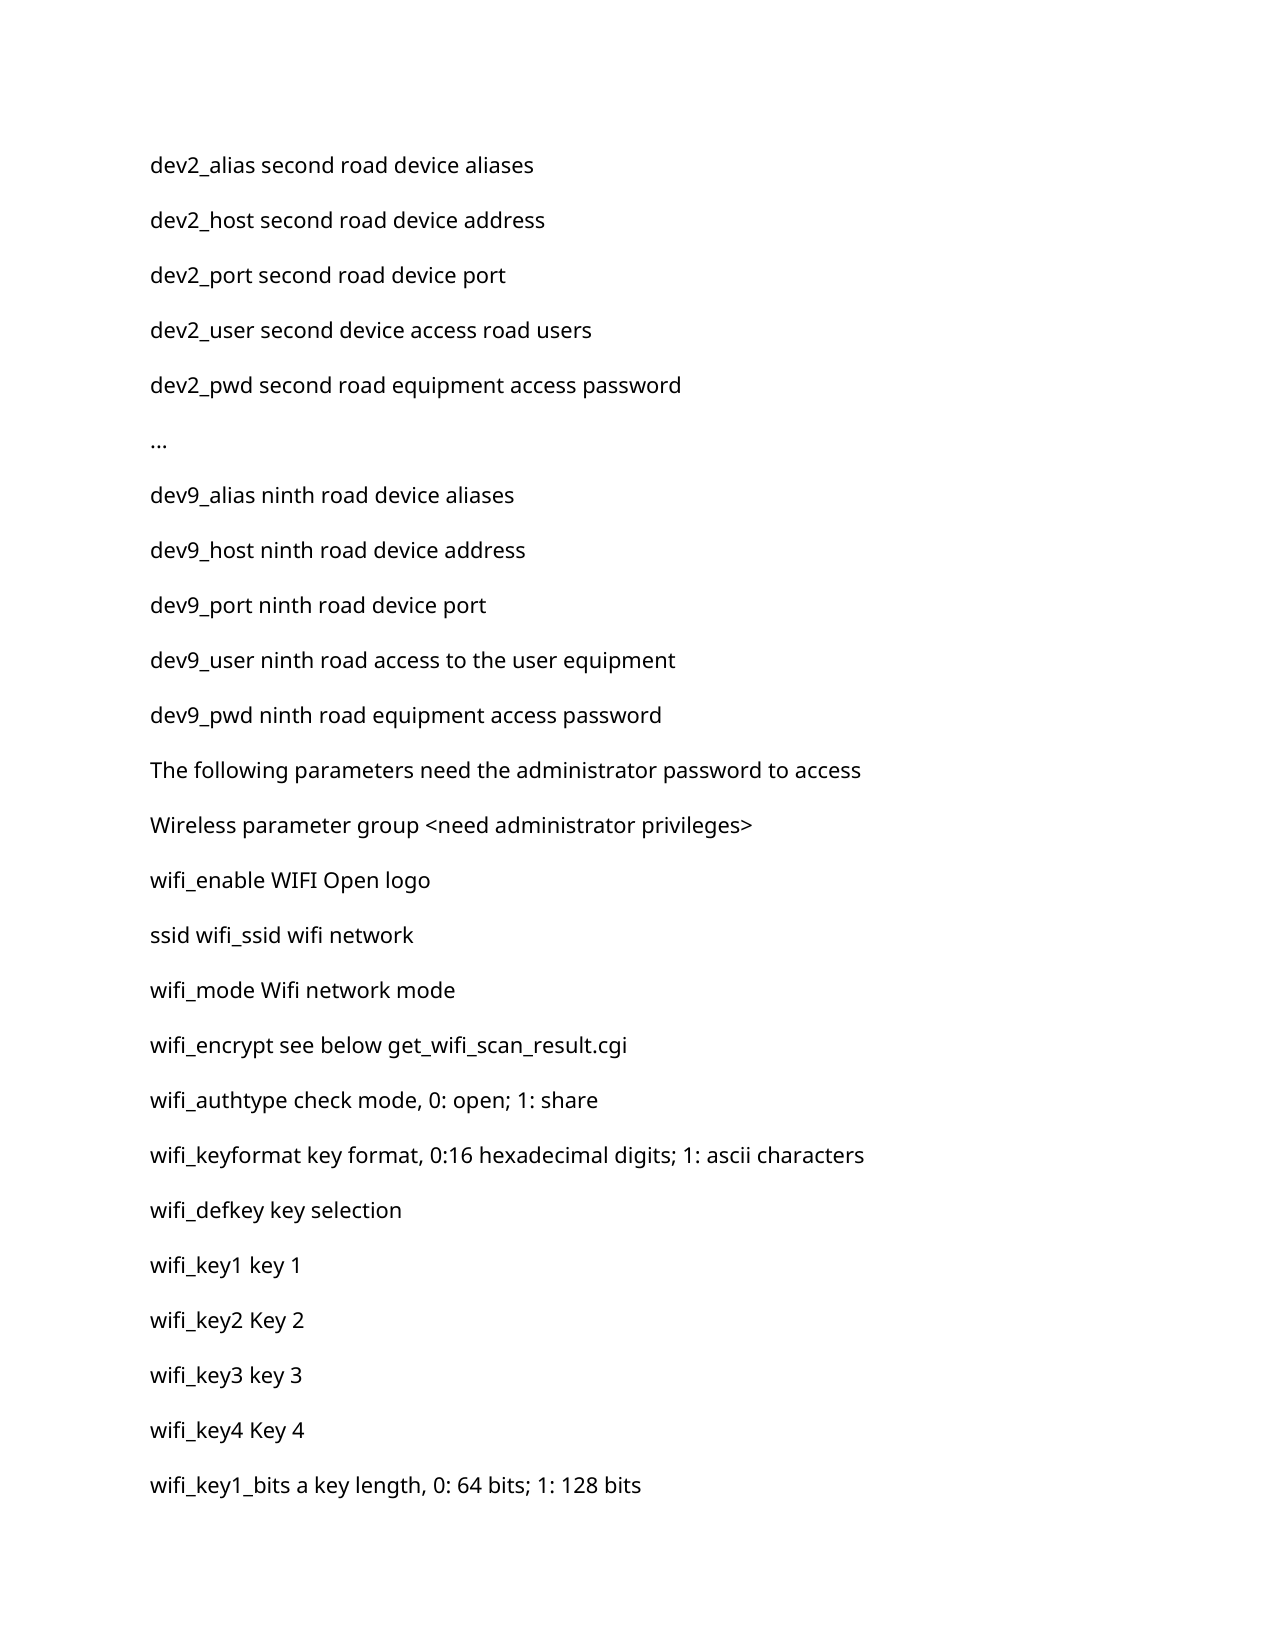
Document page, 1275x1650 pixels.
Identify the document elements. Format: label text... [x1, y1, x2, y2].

text dev2_host second road device address [150, 205, 1125, 235]
text dev9_user ninth road access to the user equipment [150, 645, 1125, 675]
text ... [150, 425, 1125, 455]
text wifi_key4 Key 4 [150, 1415, 1125, 1445]
text dev2_port second road device port [150, 260, 1125, 290]
text wifi_key1 key 1 [150, 1250, 1125, 1280]
text The following parameters need the administrator password to access [150, 755, 1125, 785]
text dev2_alias second road device aliases [150, 150, 1125, 180]
text dev9_alias ninth road device aliases [150, 480, 1125, 510]
text wifi_enable WIFI Open logo [150, 865, 1125, 895]
text wifi_key2 Key 2 [150, 1305, 1125, 1335]
text Wireless parameter group <need administrator privileges> [150, 810, 1125, 840]
text dev2_pwd second road equipment access password [150, 370, 1125, 400]
text dev9_port ninth road device port [150, 590, 1125, 620]
text wifi_defkey key selection [150, 1195, 1125, 1225]
text wifi_mode Wifi network mode [150, 975, 1125, 1005]
text dev9_pwd ninth road equipment access password [150, 700, 1125, 730]
text dev2_user second device access road users [150, 315, 1125, 345]
text wifi_encrypt see below get_wifi_scan_result.cgi [150, 1030, 1125, 1060]
text wifi_key3 key 3 [150, 1360, 1125, 1390]
text wifi_key1_bits a key length, 0: 64 bits; 1: 128 bits [150, 1470, 1125, 1500]
text wifi_authtype check mode, 0: open; 1: share [150, 1085, 1125, 1115]
text ssid wifi_ssid wifi network [150, 920, 1125, 950]
text wifi_keyformat key format, 0:16 hexadecimal digits; 1: ascii characters [150, 1140, 1125, 1170]
text dev9_host ninth road device address [150, 535, 1125, 565]
